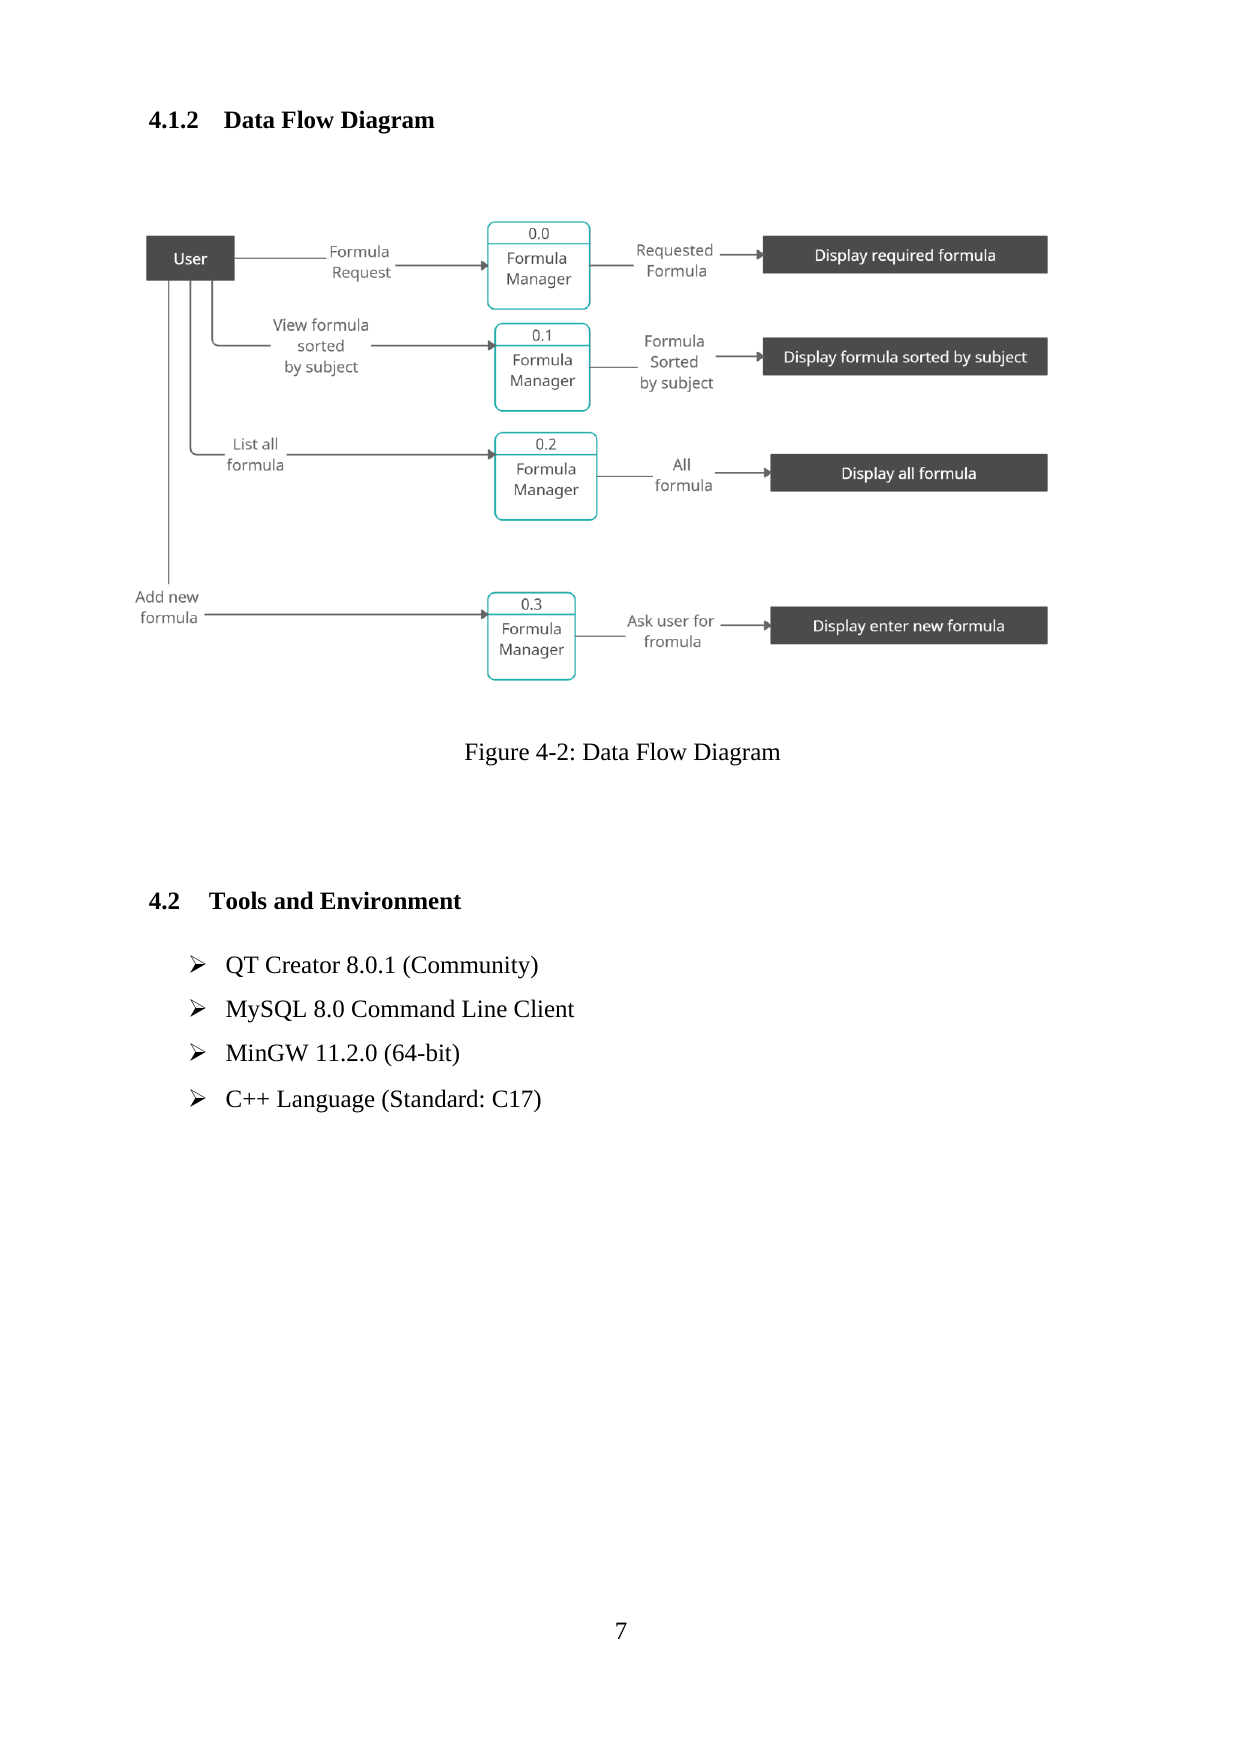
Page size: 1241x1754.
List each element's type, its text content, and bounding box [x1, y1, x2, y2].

list QT Creator 8.0.1 (Community) [188, 950, 1239, 979]
picture [120, 207, 1060, 694]
subtitle Data Flow Diagram [149, 105, 1239, 134]
text Figure 4-2: Data Flow Diagram [464, 737, 1239, 766]
list MySQL 8.0 Command Line Client [188, 994, 1239, 1023]
list MinGW 11.2.0 (64-bit) [188, 1038, 1239, 1067]
subtitle Tools and Environment [149, 886, 1239, 914]
list C++ Language (Standard: C17) [188, 1084, 1239, 1113]
